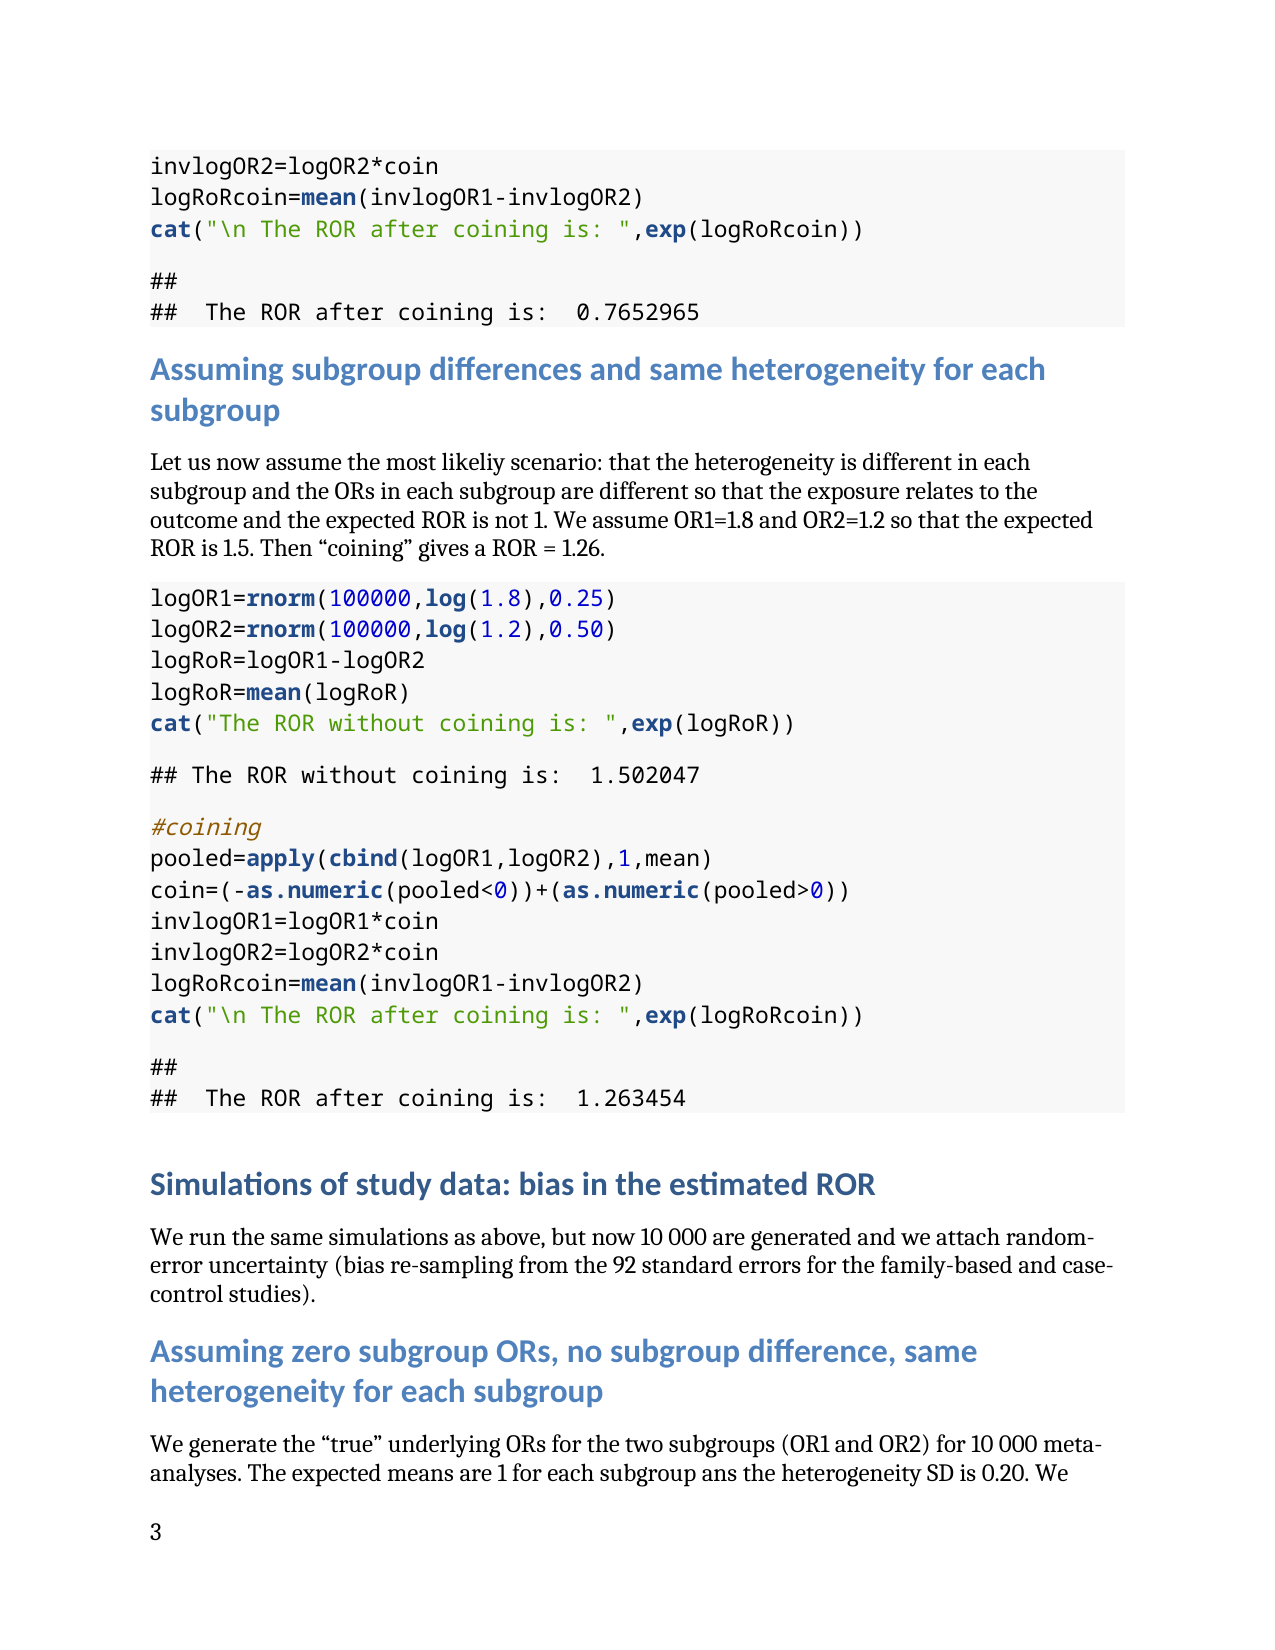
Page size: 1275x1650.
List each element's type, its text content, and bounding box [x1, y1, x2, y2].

subtitle Assuming subgroup differences and same heterogeneity for each subgroup [150, 348, 1125, 429]
text logOR1=rnorm(100000,log(1.8),0.25) logOR2=rnorm(100000,log(1.2),0.50) logRoR=logOR1-logOR2 logRoR=mean(logRoR) cat("The ROR without coining is: ",exp(logRoR)) [411, 582, 1125, 738]
text We run the same simulations as above, but now 10 000 are generated and we attach random-error uncertainty (bias re-sampling from the 92 standard errors for the family-based and case-control studies). [150, 1223, 1125, 1309]
text ## ## The ROR after coining is: 0.7652965 [150, 264, 1125, 327]
subtitle Assuming zero subgroup ORs, no subgroup difference, same heterogeneity for each subgroup [150, 1330, 1125, 1411]
text ## ## The ROR after coining is: 1.263454 [150, 1051, 1125, 1113]
subtitle Simulations of study data: bias in the estimated ROR [150, 1163, 1125, 1204]
text Let us now assume the most likeliy scenario: that the heterogeneity is different in each subgroup and the ORs in each subgroup are different so that the exposure relates to the outcome and the expected ROR is not 1. We assume OR1=1.8 and OR2=1.2 so that the expected ROR is 1.5. Then “coining” gives a ROR = 1.26. [150, 448, 1125, 563]
text ## The ROR without coining is: 1.502047 [150, 759, 1125, 790]
